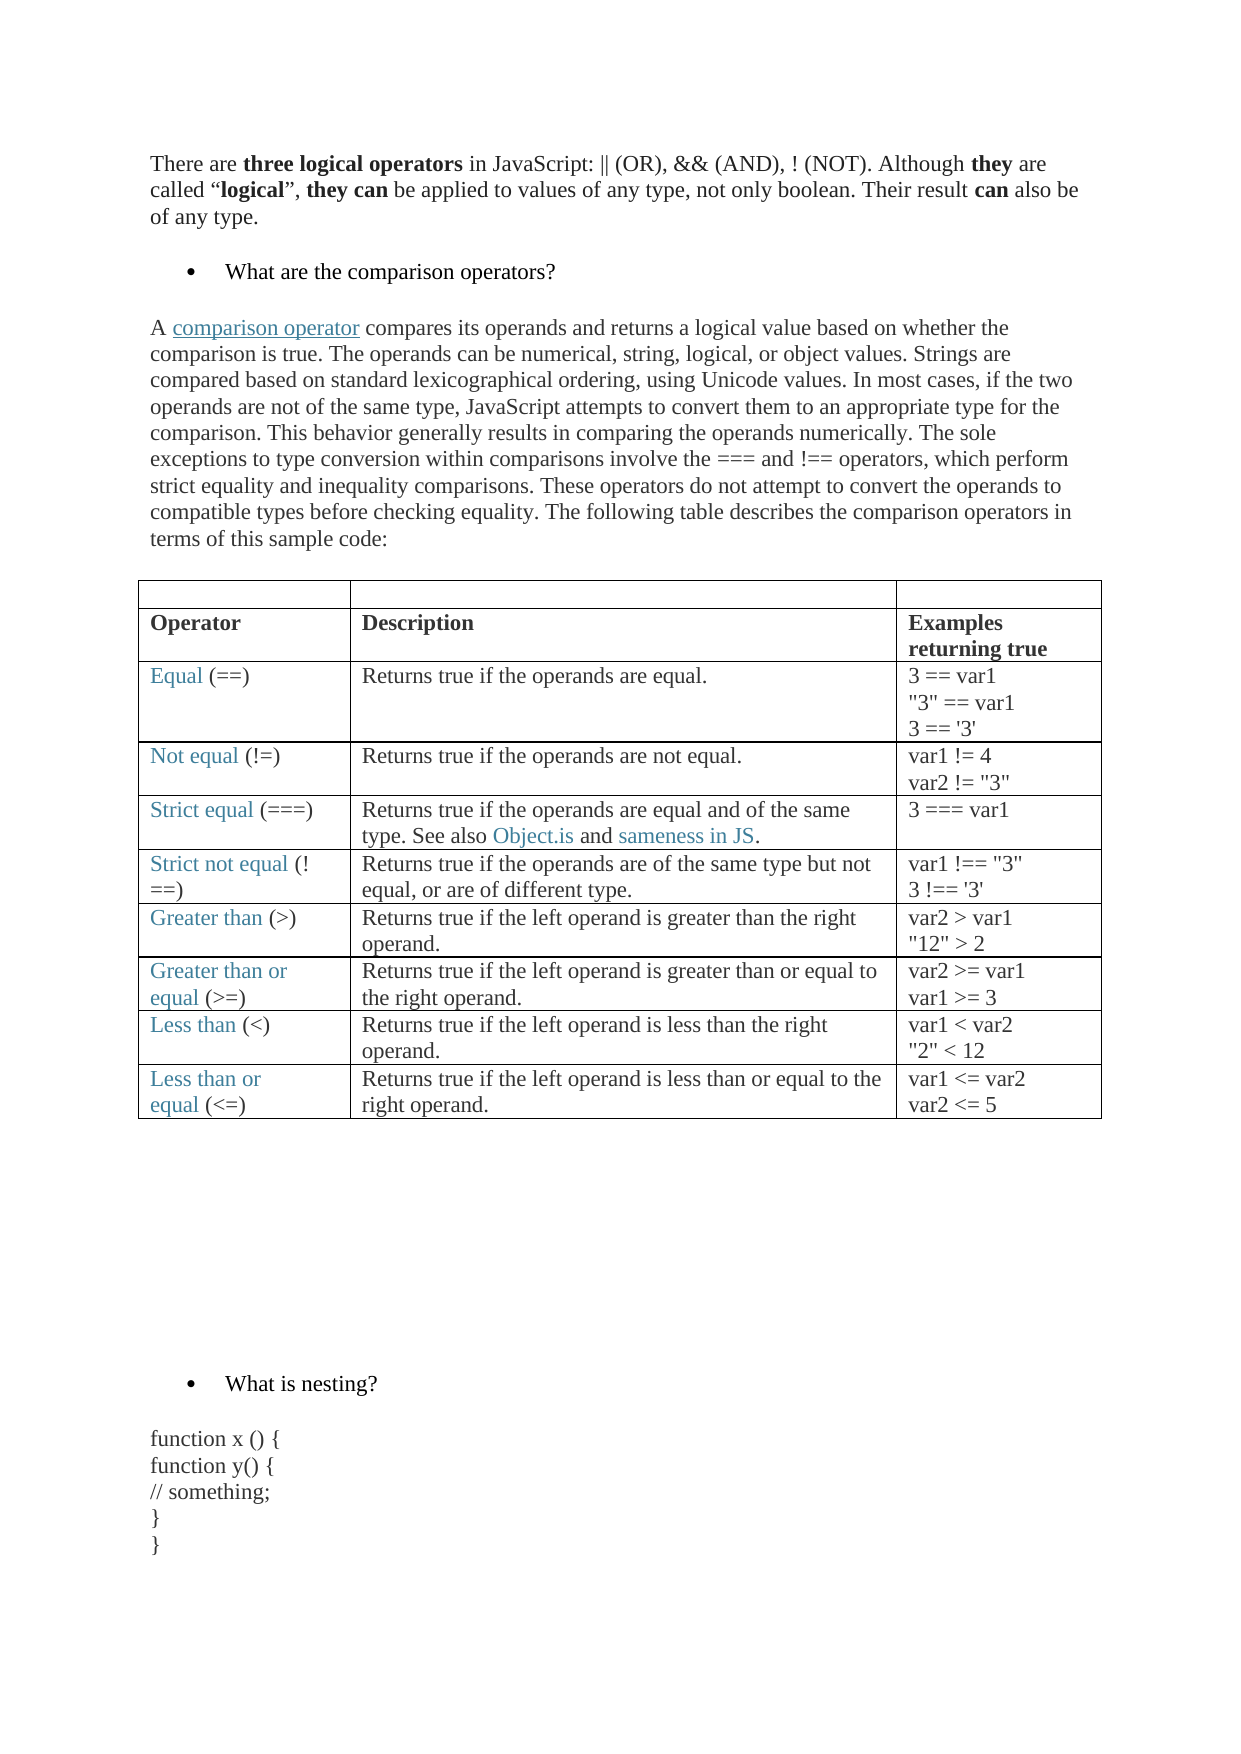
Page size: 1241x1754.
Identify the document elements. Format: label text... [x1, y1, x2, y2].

table_cell Strict equal (===) [139, 796, 350, 849]
table_header [897, 581, 1101, 607]
table_cell var1 < var2 "2" < 12 [897, 1011, 1101, 1064]
list What is nesting? [187, 1370, 1090, 1396]
table_cell var1 != 4 var2 != "3" [897, 743, 1101, 795]
table_cell Equal (==) [139, 662, 350, 741]
table_cell Greater than or equal (>=) [139, 958, 350, 1010]
table_cell Operator [139, 609, 350, 661]
table_cell var1 <= var2 var2 <= 5 [897, 1065, 1101, 1118]
text function x () { function y() { // something; } } [150, 1425, 1090, 1557]
table_header [139, 581, 350, 607]
table_cell var2 >= var1 var1 >= 3 [897, 958, 1101, 1010]
table_cell Returns true if the operands are of the same type but not equal, or are of different type. [351, 850, 896, 903]
table_cell Less than (<) [139, 1011, 350, 1064]
text There are three logical operators in JavaScript: || (OR), && (AND), ! (NOT). Although they are called “logical”, they can be applied to values of any type, not only boolean. Their result can also be of any type. [259, 150, 1090, 229]
table_cell Description [351, 609, 896, 661]
table_cell 3 == var1 "3" == var1 3 == '3' [897, 662, 1101, 741]
table_cell Not equal (!=) [139, 743, 350, 795]
table_header [351, 581, 896, 607]
table_cell var1 !== "3" 3 !== '3' [897, 850, 1101, 903]
table_cell Greater than (>) [139, 904, 350, 956]
table_cell Returns true if the left operand is greater than or equal to the right operand. [351, 958, 896, 1010]
table_cell Examples returning true [897, 609, 1101, 661]
table_cell Returns true if the left operand is greater than the right operand. [351, 904, 896, 956]
table_cell var2 > var1 "12" > 2 [897, 904, 1101, 956]
list What are the comparison operators? [187, 258, 1090, 284]
table_cell Strict not equal (!==) [139, 850, 350, 903]
table_cell Returns true if the operands are equal and of the same type. See also Object.is and sameness in JS. [351, 796, 896, 849]
table_cell Returns true if the left operand is less than the right operand. [351, 1011, 896, 1064]
table_cell Returns true if the operands are not equal. [351, 743, 896, 795]
table_cell Returns true if the left operand is less than or equal to the right operand. [351, 1065, 896, 1118]
table_cell 3 === var1 [897, 796, 1101, 849]
table_cell Returns true if the operands are equal. [351, 662, 896, 741]
table_cell Less than or equal (<=) [139, 1065, 350, 1118]
